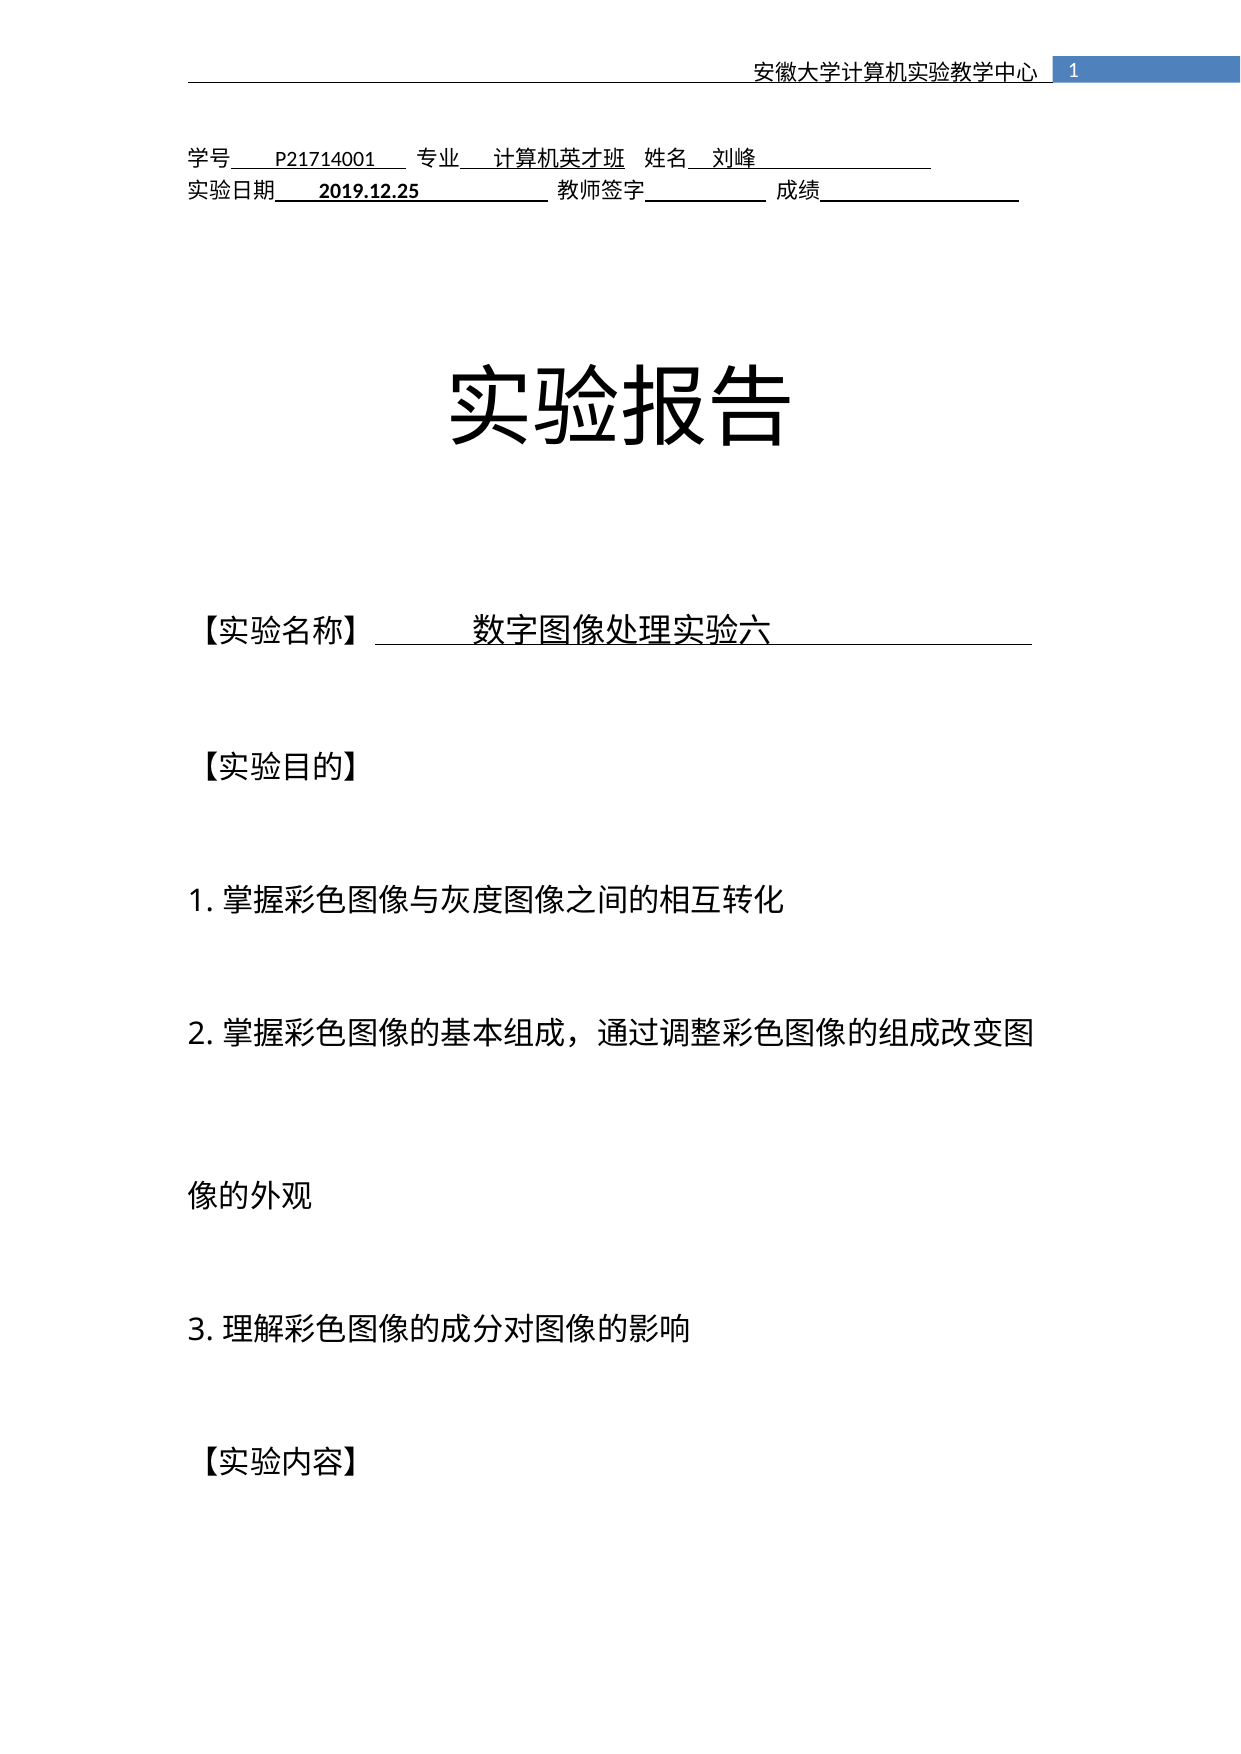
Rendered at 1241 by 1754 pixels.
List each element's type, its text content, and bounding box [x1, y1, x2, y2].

text 学号 P21714001 专业 计算机英才班 姓名 刘峰 [187, 140, 1053, 173]
text 【实验名称】 数字图像处理实验六 [187, 595, 1053, 660]
text 1. 掌握彩色图像与灰度图像之间的相互转化 [187, 866, 1053, 931]
text 实验日期 2019.12.25 教师签字 成绩 [187, 173, 1053, 205]
text 实验报告 [187, 335, 1053, 465]
text 【实验目的】 [187, 733, 1053, 798]
text 【实验内容】 [187, 1427, 1053, 1492]
text 3. 理解彩色图像的成分对图像的影响 [187, 1294, 1053, 1359]
text 2. 掌握彩色图像的基本组成，通过调整彩色图像的组成改变图像的外观 [187, 999, 1053, 1226]
